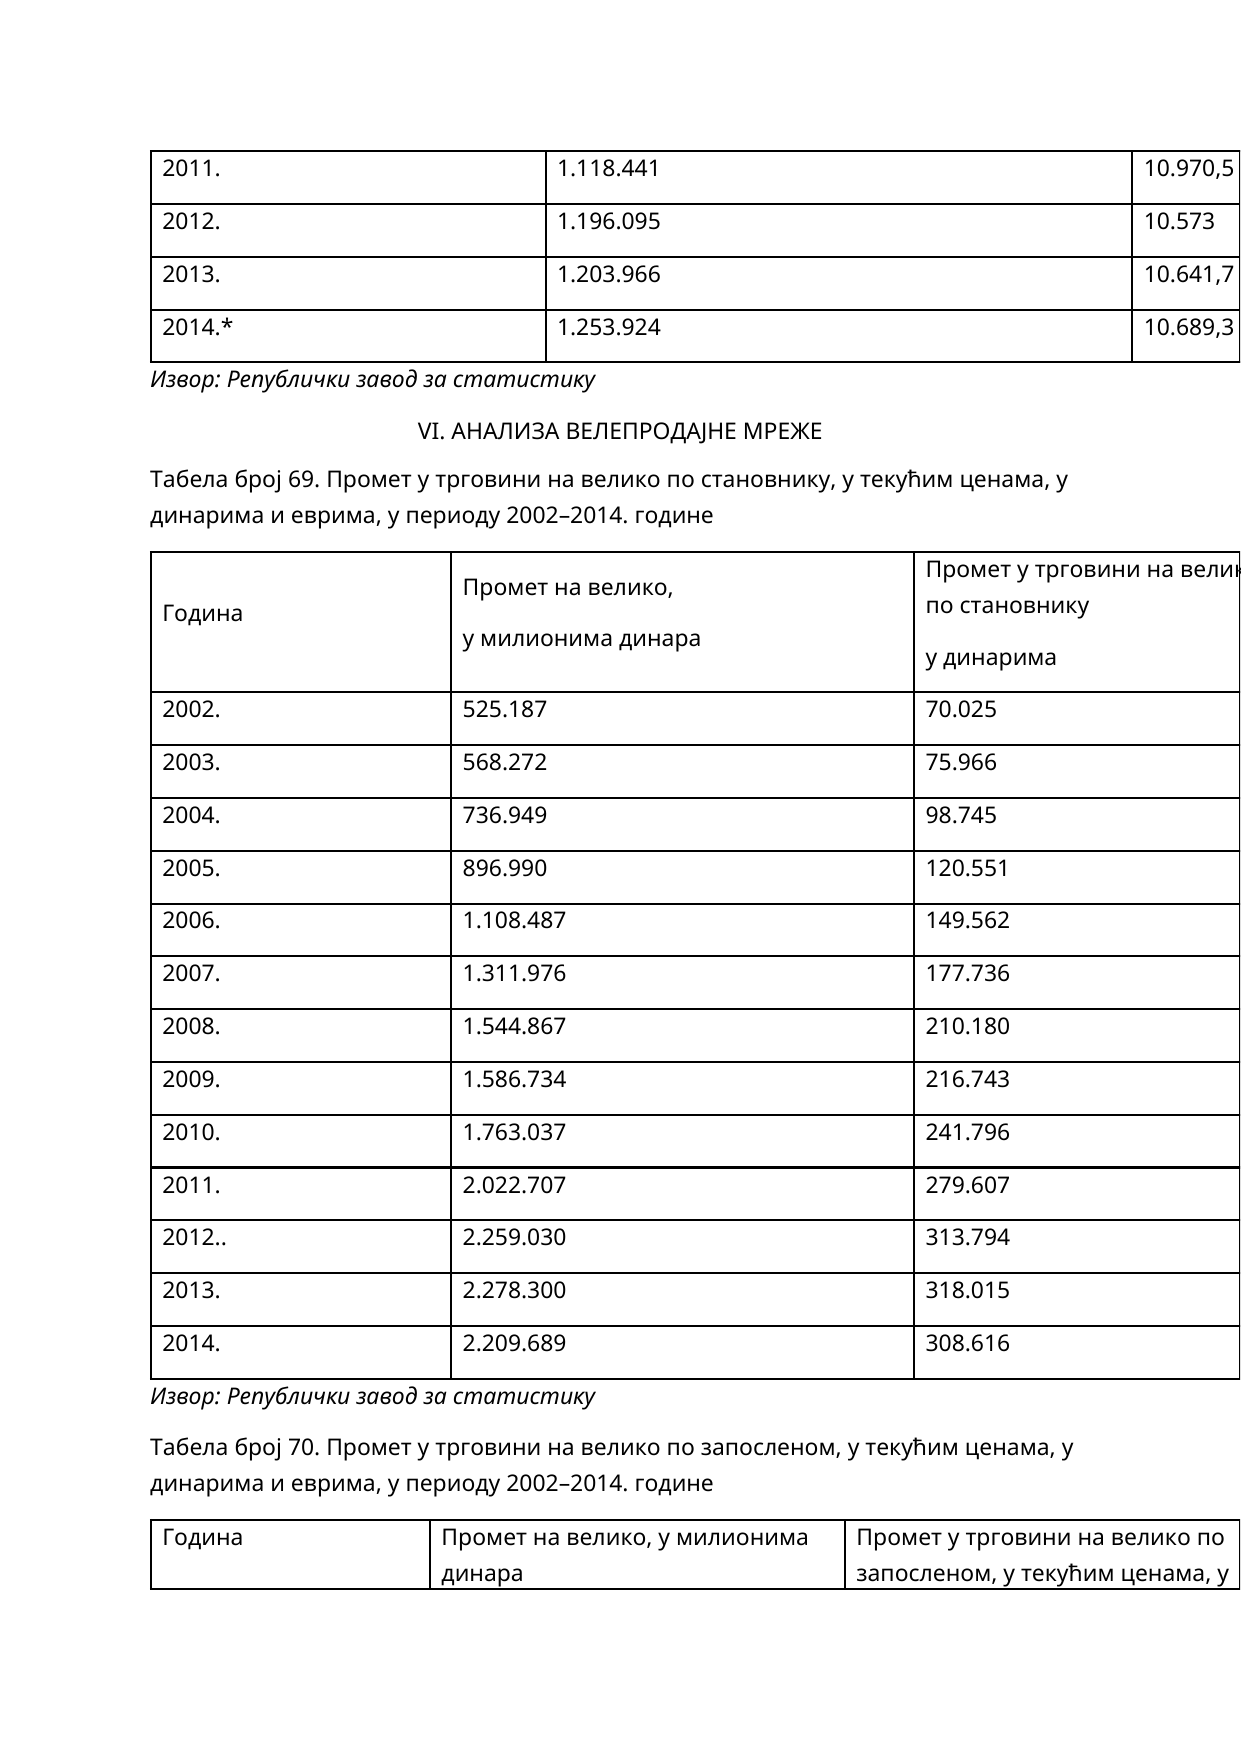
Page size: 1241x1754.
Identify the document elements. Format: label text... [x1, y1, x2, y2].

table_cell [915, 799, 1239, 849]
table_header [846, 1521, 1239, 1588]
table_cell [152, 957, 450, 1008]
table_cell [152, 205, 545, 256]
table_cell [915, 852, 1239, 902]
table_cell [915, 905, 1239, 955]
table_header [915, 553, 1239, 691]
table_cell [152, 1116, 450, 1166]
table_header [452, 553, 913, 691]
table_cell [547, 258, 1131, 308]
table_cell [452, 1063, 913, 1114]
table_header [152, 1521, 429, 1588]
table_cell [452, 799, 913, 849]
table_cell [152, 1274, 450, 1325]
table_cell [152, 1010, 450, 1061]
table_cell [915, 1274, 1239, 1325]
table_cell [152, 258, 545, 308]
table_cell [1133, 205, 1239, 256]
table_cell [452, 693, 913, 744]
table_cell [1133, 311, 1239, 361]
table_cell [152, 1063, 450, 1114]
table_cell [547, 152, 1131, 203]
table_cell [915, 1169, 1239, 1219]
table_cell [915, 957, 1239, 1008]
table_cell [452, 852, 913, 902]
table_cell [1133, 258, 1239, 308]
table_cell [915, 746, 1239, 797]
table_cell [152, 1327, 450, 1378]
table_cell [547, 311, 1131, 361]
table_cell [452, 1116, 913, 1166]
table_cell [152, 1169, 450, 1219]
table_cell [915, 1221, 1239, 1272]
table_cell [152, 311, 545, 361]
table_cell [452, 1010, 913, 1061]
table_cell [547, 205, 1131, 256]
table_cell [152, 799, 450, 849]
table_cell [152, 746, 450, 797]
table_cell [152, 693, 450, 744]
text Табела број 69. Промет у трговини на велико по становнику, у текућим ценама, у динарима и еврима, у периоду 2002–2014. године [150, 463, 1090, 531]
text Извор: Републички завод за статистику [150, 1380, 1090, 1411]
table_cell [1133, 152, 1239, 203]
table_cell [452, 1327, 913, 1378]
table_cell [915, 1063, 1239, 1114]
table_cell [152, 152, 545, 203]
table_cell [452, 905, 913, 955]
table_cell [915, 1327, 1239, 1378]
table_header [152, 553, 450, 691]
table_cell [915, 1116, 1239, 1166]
text VI. АНАЛИЗА ВЕЛЕПРОДАЈНЕ МРЕЖЕ [150, 415, 1090, 446]
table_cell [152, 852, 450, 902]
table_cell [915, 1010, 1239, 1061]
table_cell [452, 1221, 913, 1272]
text Извор: Републички завод за статистику [150, 363, 1090, 394]
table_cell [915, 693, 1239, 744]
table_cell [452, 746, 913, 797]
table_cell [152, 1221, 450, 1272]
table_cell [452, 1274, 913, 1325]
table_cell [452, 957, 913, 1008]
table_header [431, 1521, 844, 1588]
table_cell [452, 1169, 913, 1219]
text Табела број 70. Промет у трговини на велико по запосленом, у текућим ценама, у динарима и еврима, у периоду 2002–2014. године [150, 1431, 1090, 1498]
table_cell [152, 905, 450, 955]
